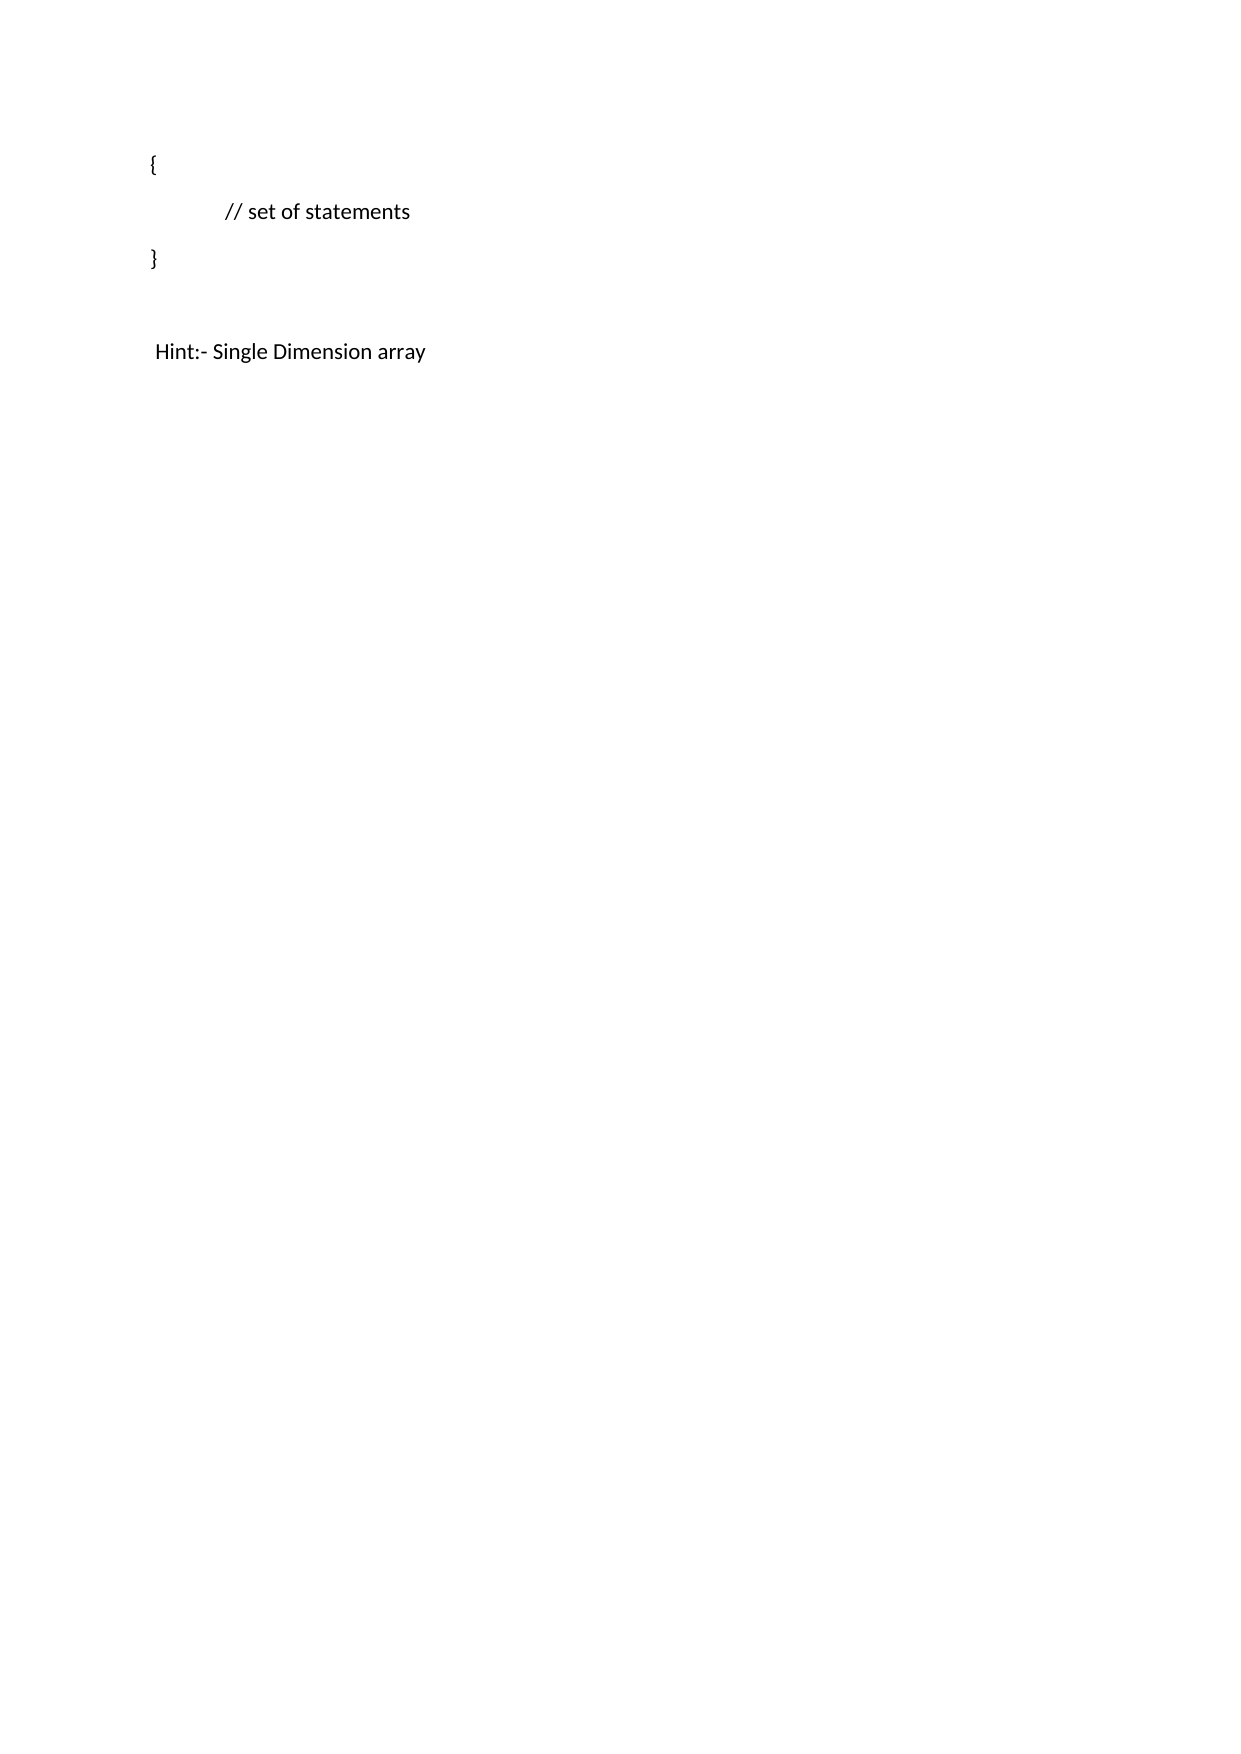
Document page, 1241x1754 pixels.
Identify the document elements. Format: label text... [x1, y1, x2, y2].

text { [150, 150, 1090, 178]
text } [150, 244, 1090, 272]
text Hint:- Single Dimension array [150, 337, 1090, 366]
text // set of statements [150, 197, 1090, 225]
